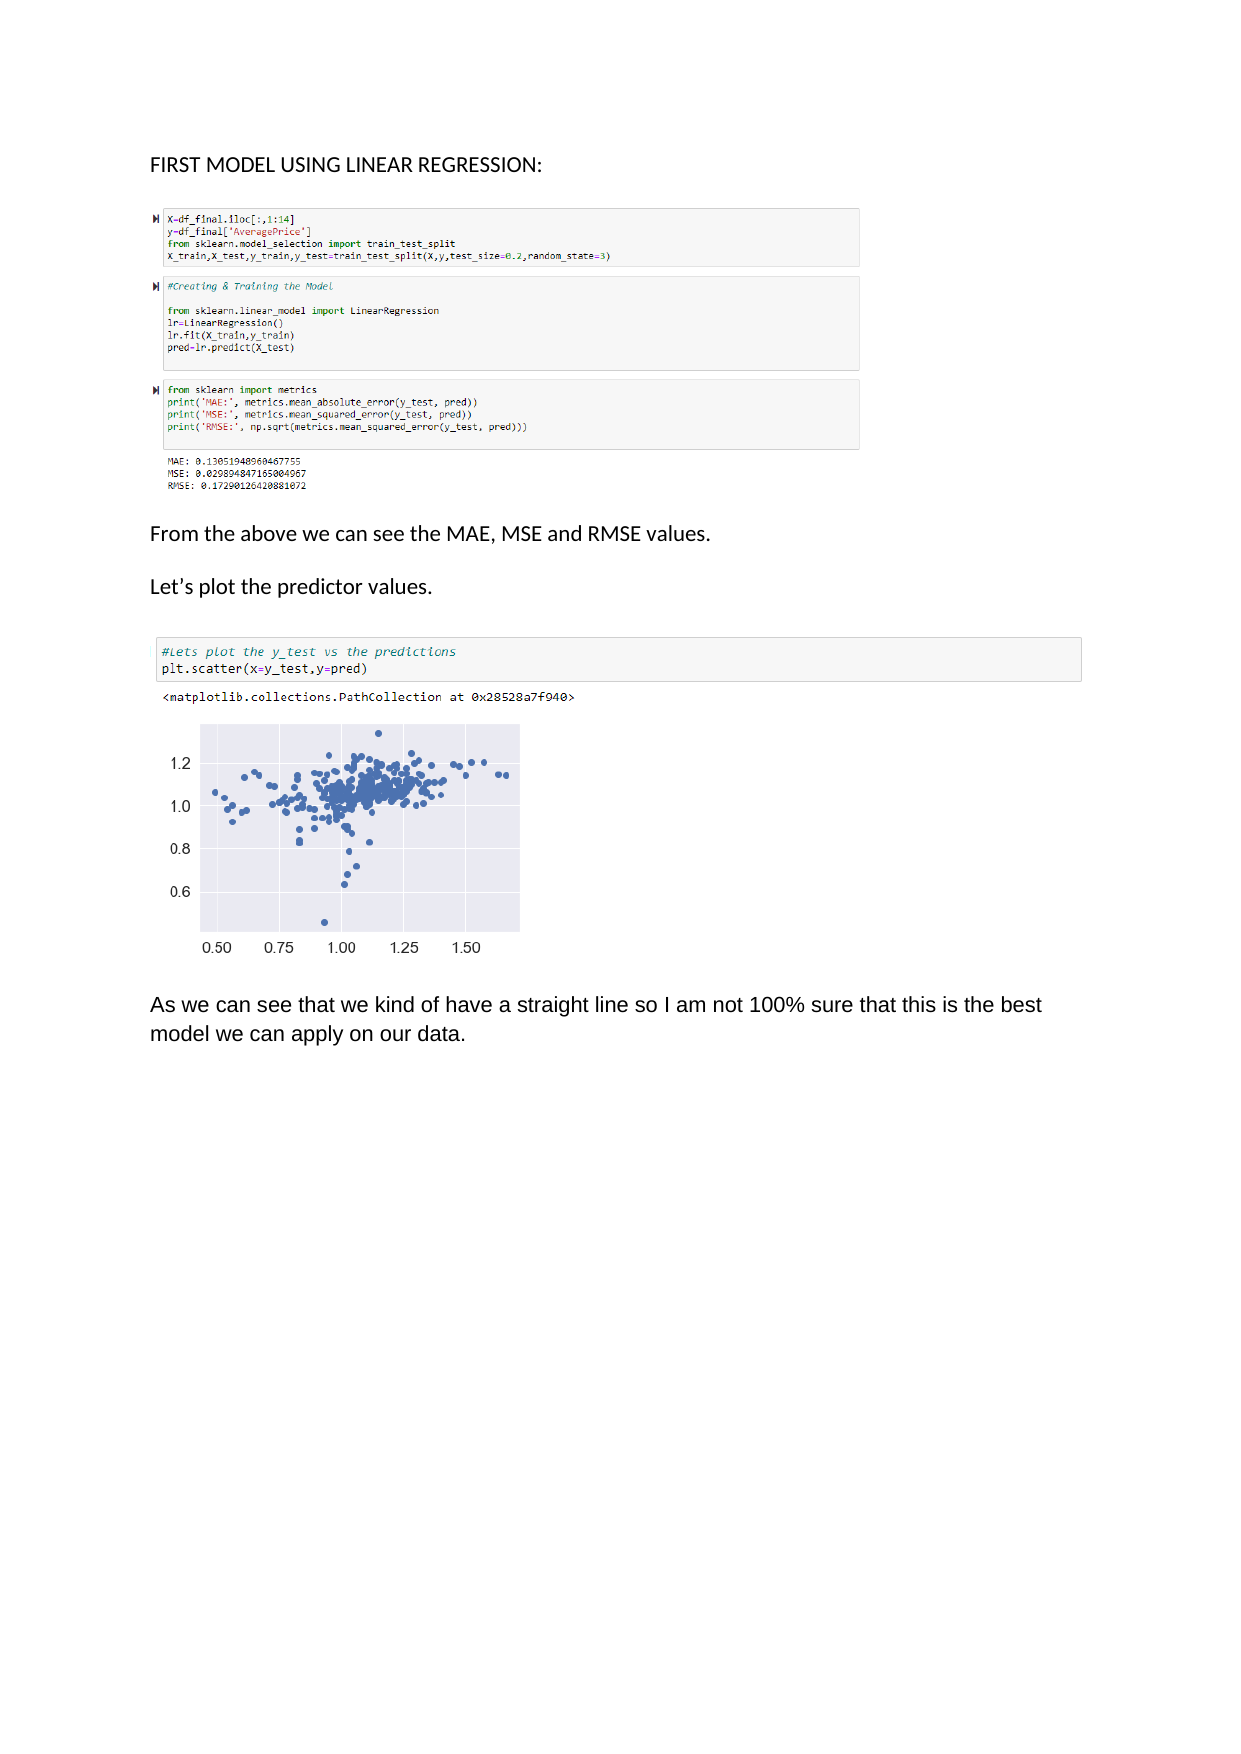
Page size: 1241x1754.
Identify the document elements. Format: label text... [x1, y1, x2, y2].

picture [150, 202, 865, 495]
text As we can see that we kind of have a straight line so I am not 100% sure that this is the best model we can apply on our data. [150, 992, 1090, 1046]
text From the above we can see the MAE, MSE and RMSE values. [150, 519, 1090, 547]
text FIRST MODEL USING LINEAR REGRESSION: [150, 150, 1090, 178]
text Let’s plot the predictor values. [150, 572, 1090, 601]
picture [150, 625, 1090, 968]
